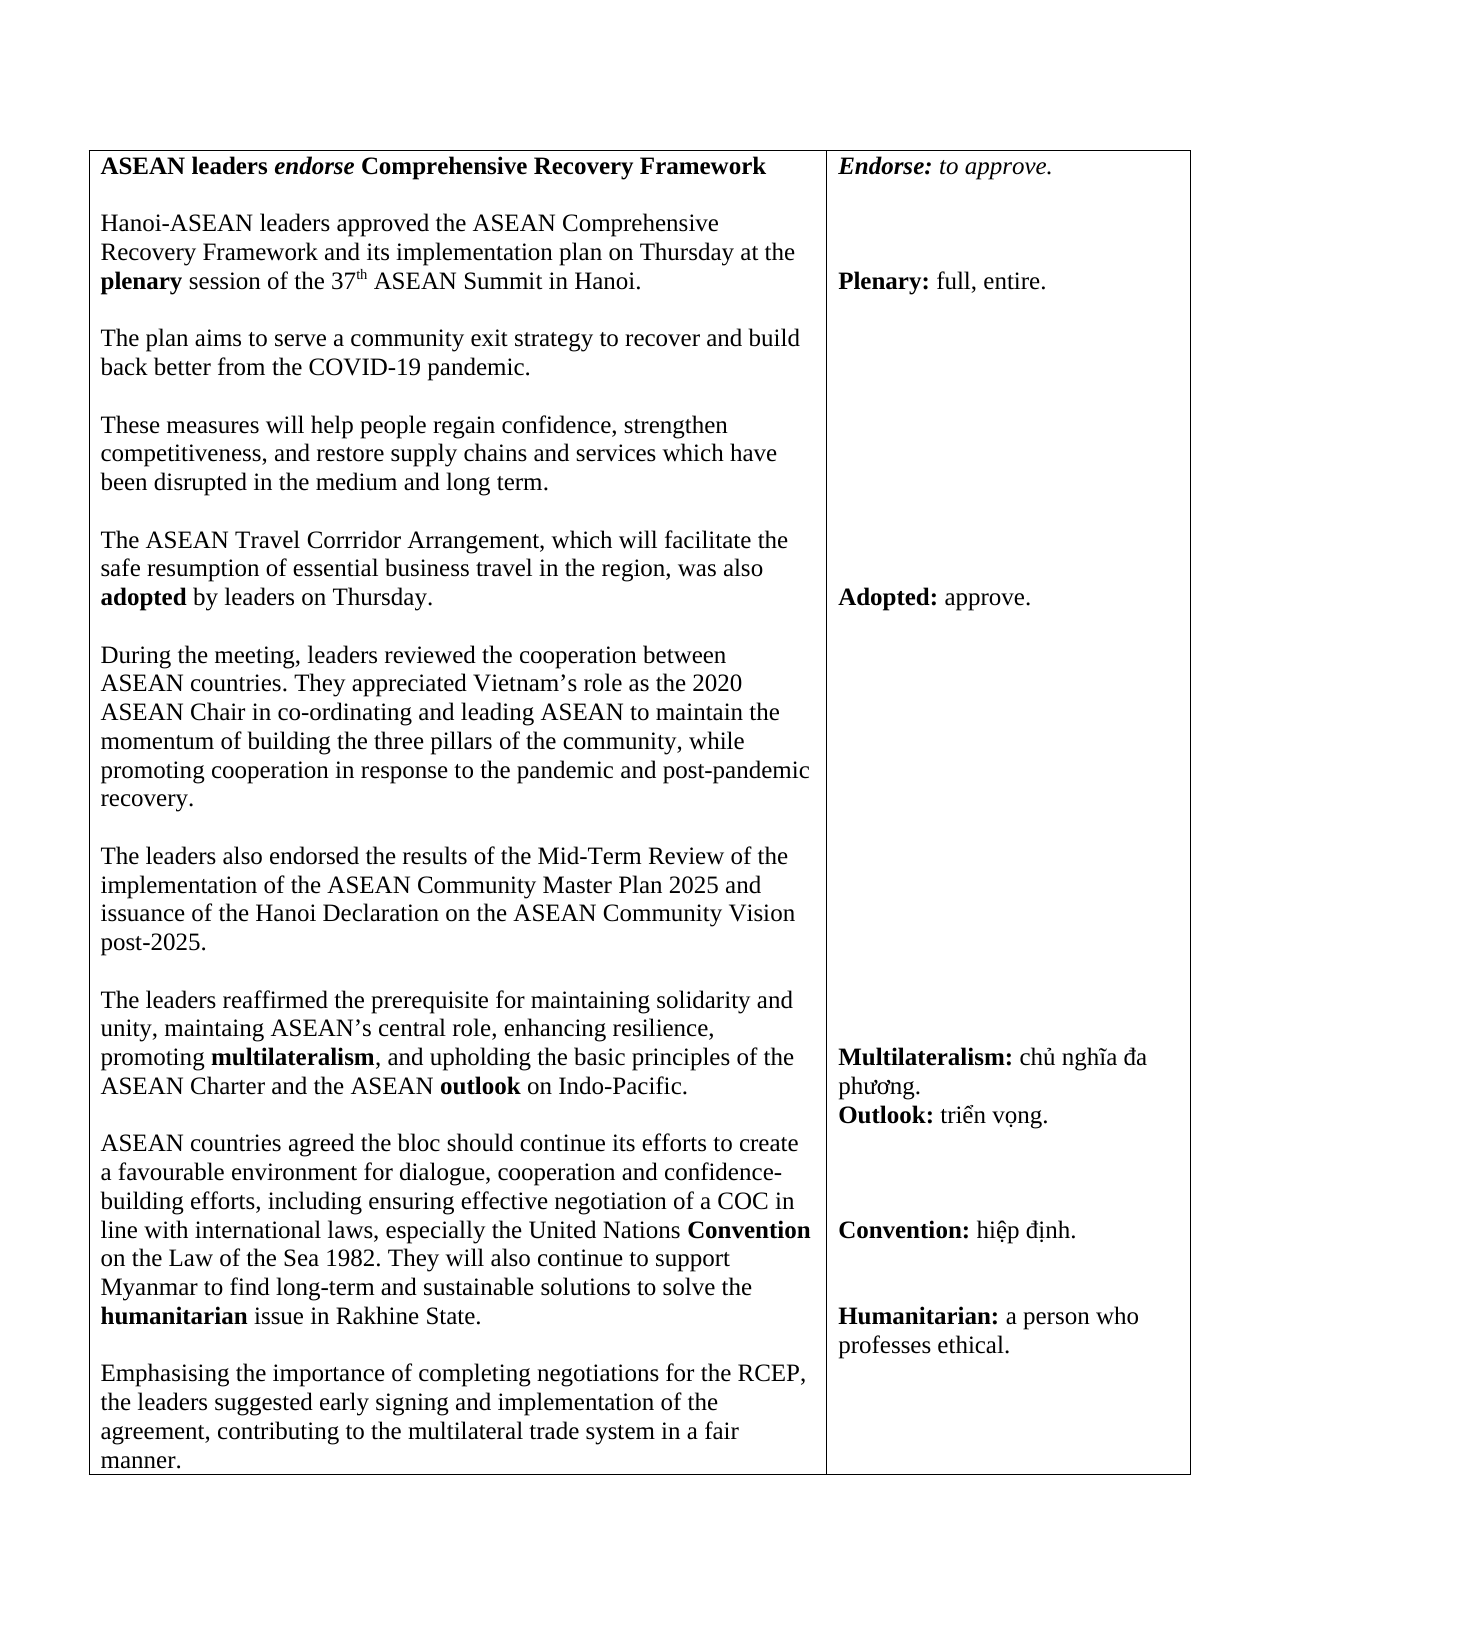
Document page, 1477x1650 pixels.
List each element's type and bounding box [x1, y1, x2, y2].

table_header [90, 151, 826, 1473]
table_header [827, 151, 1190, 1473]
